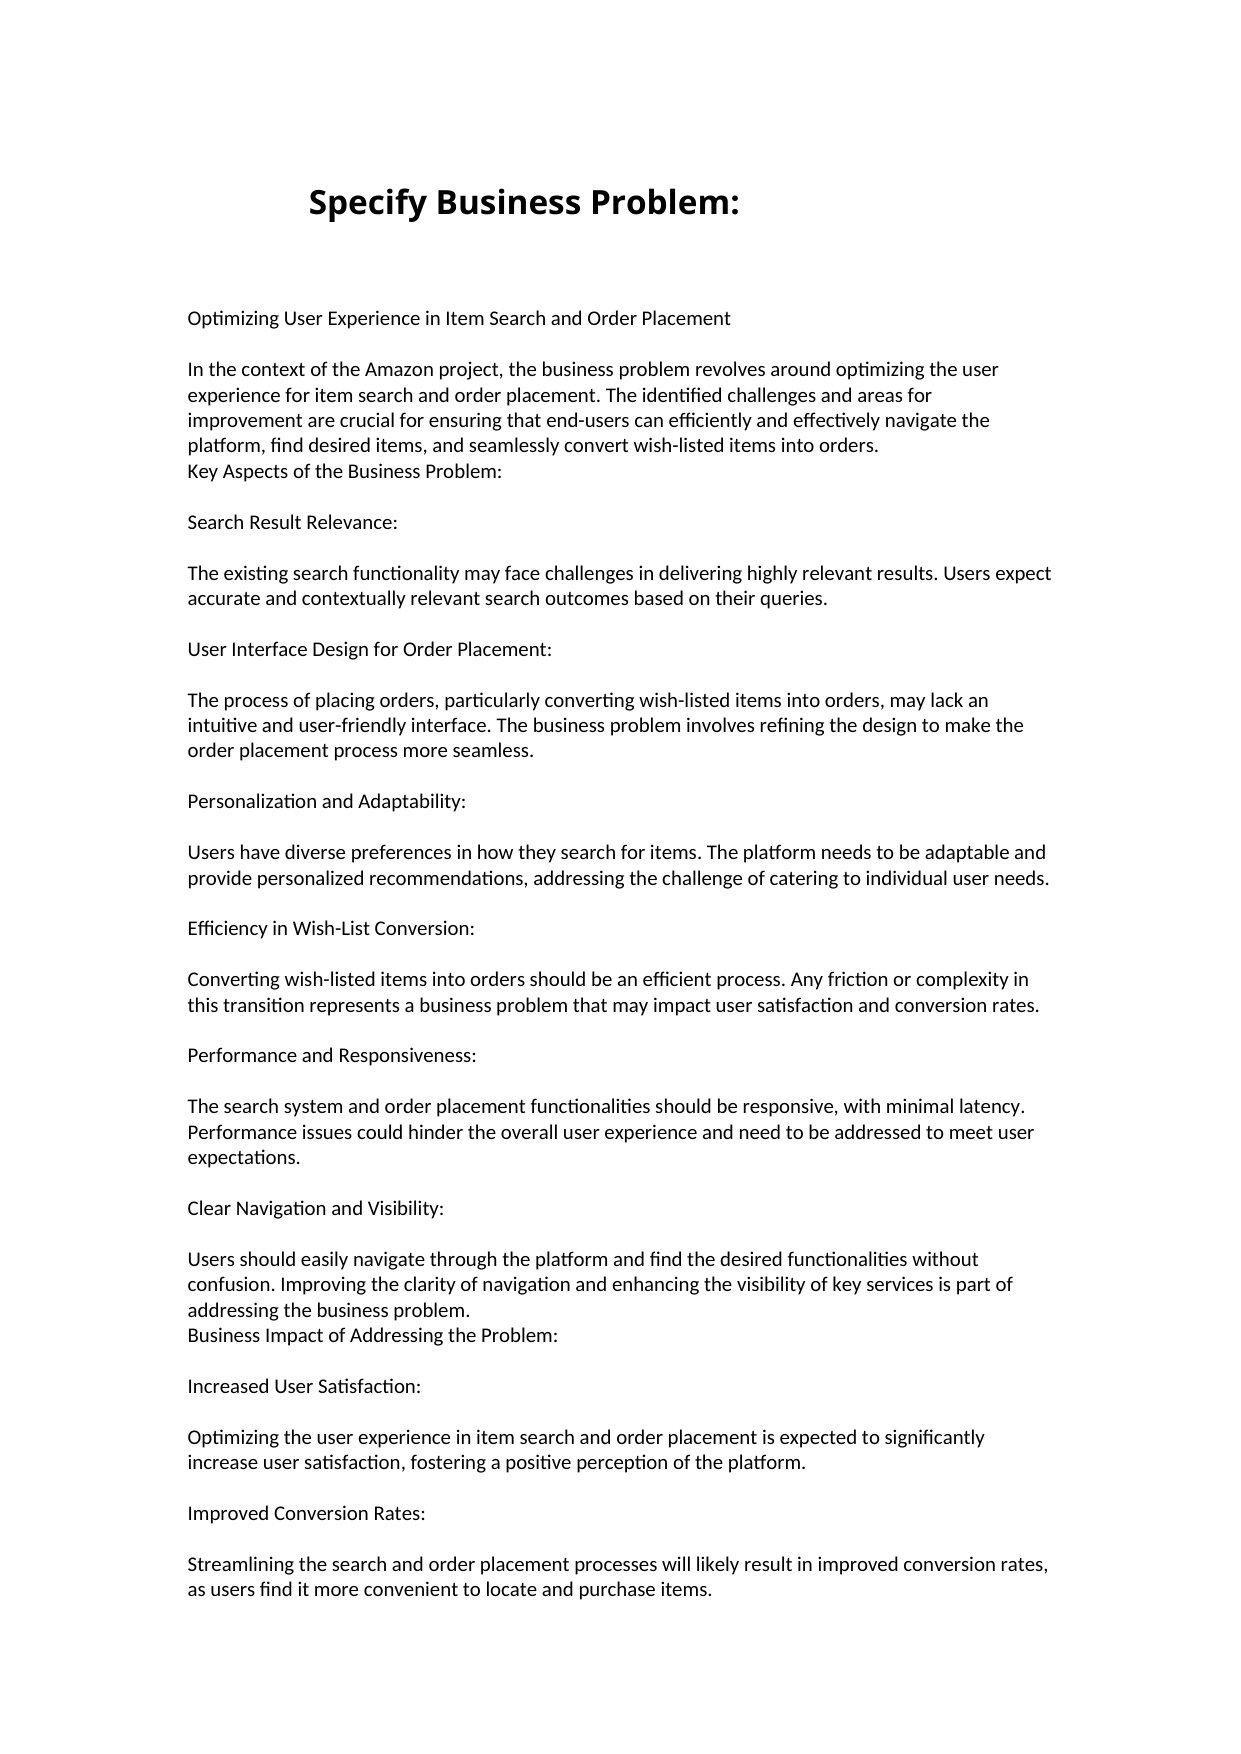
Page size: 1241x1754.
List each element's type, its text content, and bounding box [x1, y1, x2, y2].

text In the context of the Amazon project, the business problem revolves around optimizing the user experience for item search and order placement. The identified challenges and areas for improvement are crucial for ensuring that end-users can efficiently and effectively navigate the platform, find desired items, and seamlessly convert wish-listed items into orders. [187, 356, 1053, 458]
text Optimizing User Experience in Item Search and Order Placement [187, 306, 1053, 331]
text Improved Conversion Rates: [187, 1500, 1053, 1526]
text Converting wish-listed items into orders should be an efficient process. Any friction or complexity in this transition represents a business problem that may impact user satisfaction and conversion rates. [187, 966, 1053, 1017]
subtitle Specify Business Problem: [187, 179, 1053, 224]
text Increased User Satisfaction: [187, 1373, 1053, 1398]
text User Interface Design for Order Placement: [187, 636, 1053, 661]
text Streamlining the search and order placement processes will likely result in improved conversion rates, as users find it more convenient to locate and purchase items. [187, 1551, 1053, 1602]
text The search system and order placement functionalities should be responsive, with minimal latency. Performance issues could hinder the overall user experience and need to be addressed to meet user expectations. [187, 1093, 1053, 1170]
text Efficiency in Wish-List Conversion: [187, 916, 1053, 941]
text Personalization and Adaptability: [187, 788, 1053, 814]
text Key Aspects of the Business Problem: [187, 458, 1053, 483]
text Clear Navigation and Visibility: [187, 1195, 1053, 1221]
text Performance and Responsiveness: [187, 1043, 1053, 1068]
text Users should easily navigate through the platform and find the desired functionalities without confusion. Improving the clarity of navigation and enhancing the visibility of key services is part of addressing the business problem. [187, 1246, 1053, 1322]
text The existing search functionality may face challenges in delivering highly relevant results. Users expect accurate and contextually relevant search outcomes based on their queries. [187, 560, 1053, 611]
text Users have diverse preferences in how they search for items. The platform needs to be adaptable and provide personalized recommendations, addressing the challenge of catering to individual user needs. [187, 839, 1053, 890]
text Optimizing the user experience in item search and order placement is expected to significantly increase user satisfaction, fostering a positive perception of the platform. [187, 1424, 1053, 1475]
text Search Result Relevance: [187, 509, 1053, 534]
text Business Impact of Addressing the Problem: [187, 1322, 1053, 1348]
text The process of placing orders, particularly converting wish-listed items into orders, may lack an intuitive and user-friendly interface. The business problem involves refining the design to make the order placement process more seamless. [187, 687, 1053, 763]
